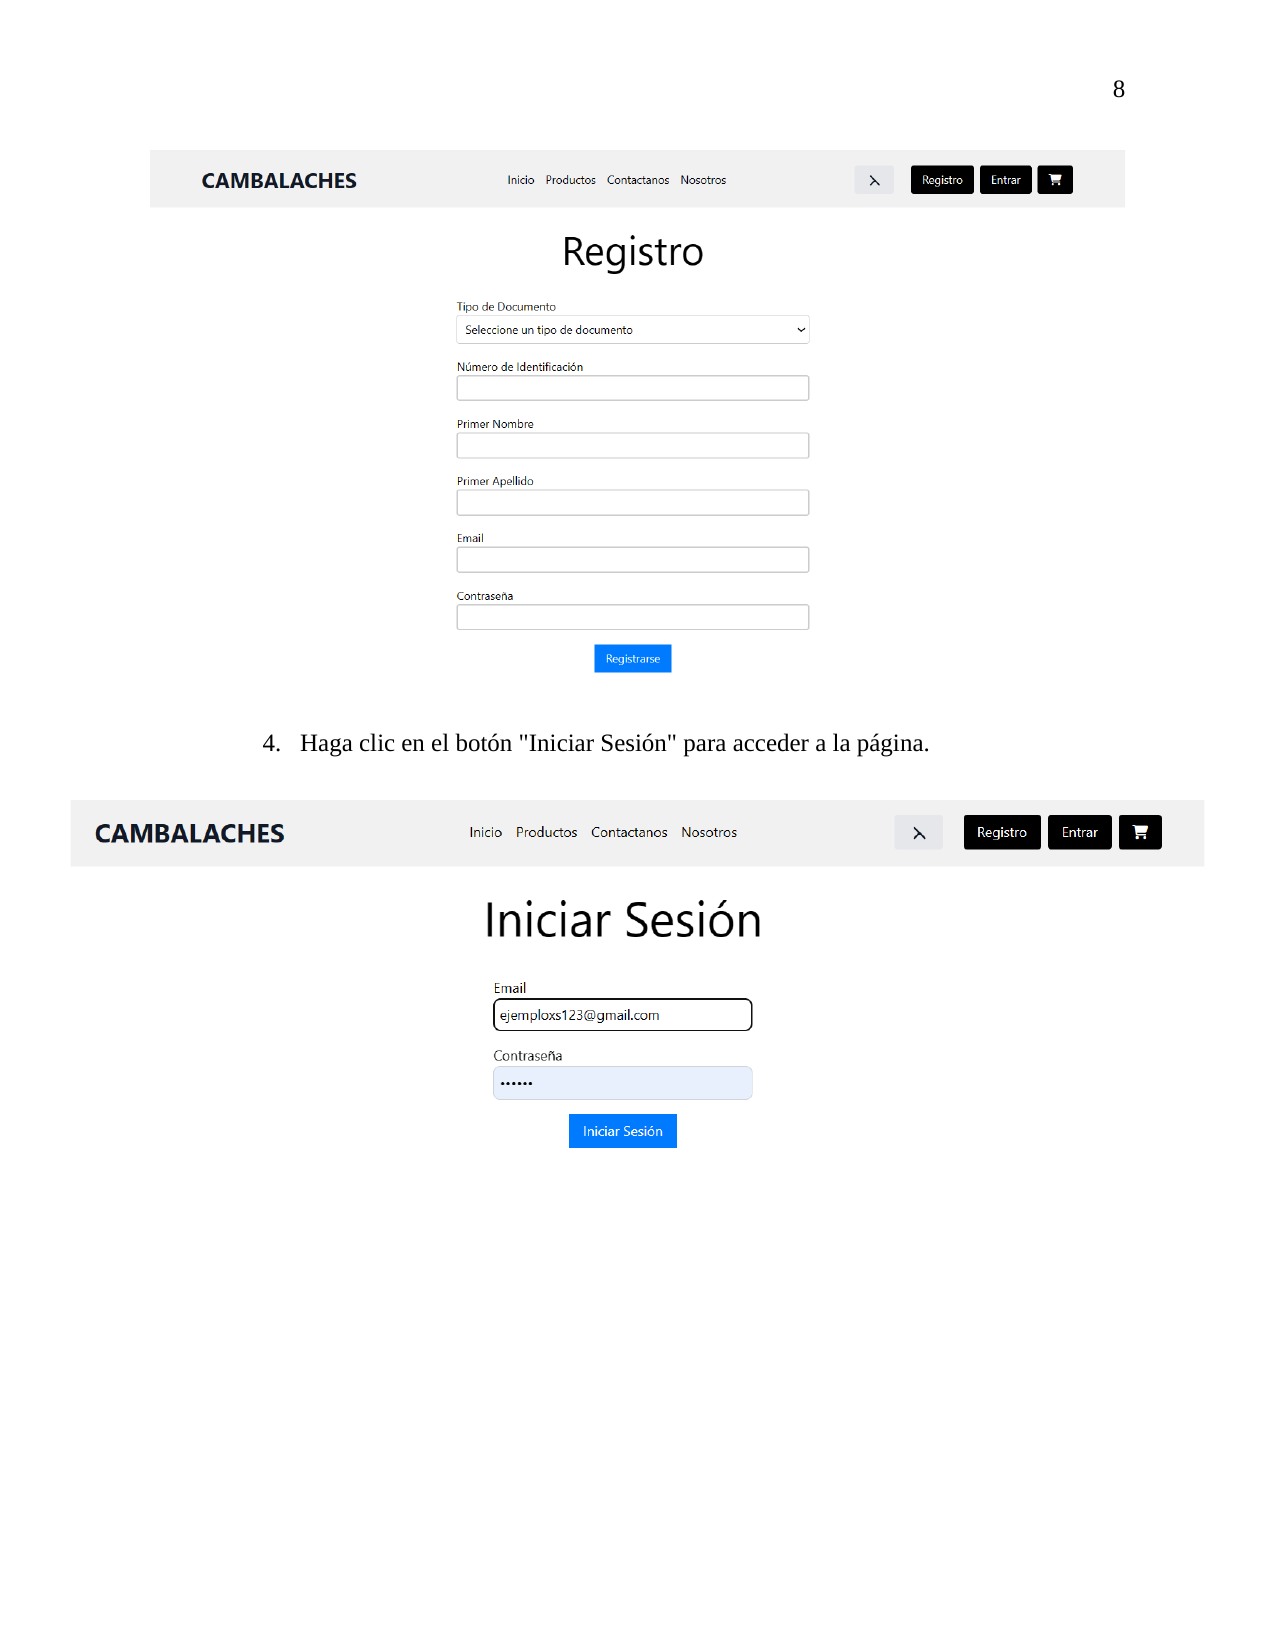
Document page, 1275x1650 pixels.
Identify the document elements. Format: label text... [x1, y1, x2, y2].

picture [150, 150, 1125, 683]
list Haga clic en el botón "Iniciar Sesión" para acceder a la página. [262, 728, 1125, 757]
picture [70, 800, 1205, 1168]
